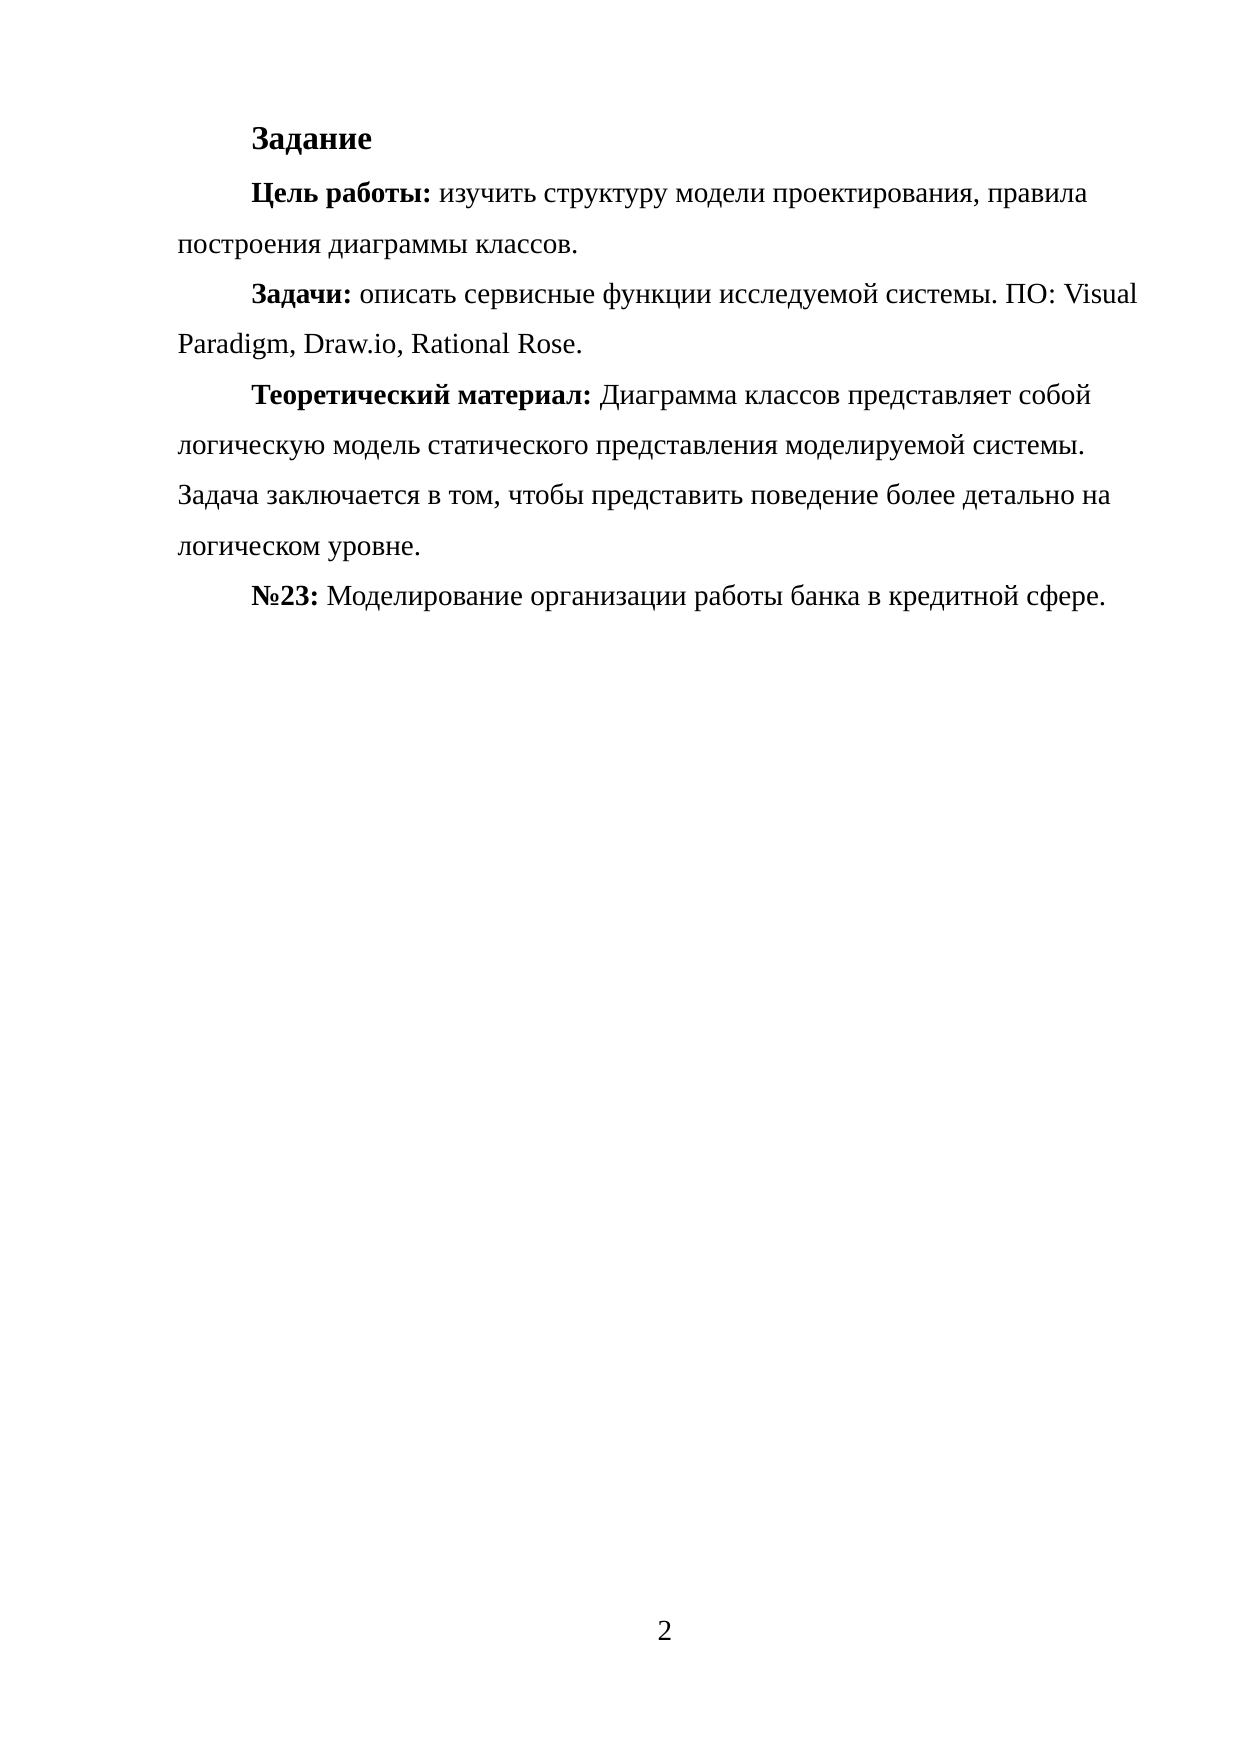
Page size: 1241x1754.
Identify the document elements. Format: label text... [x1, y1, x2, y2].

text Теоретический материал: Диаграмма классов представляет собой логическую модель статического представления моделируемой системы. Задача заключается в том, чтобы представить поведение более детально на логическом уровне. [177, 377, 1152, 561]
text Задание [177, 118, 1152, 156]
text №23: Моделирование организации работы банка в кредитной сфере. [177, 578, 1152, 612]
text Цель работы: изучить структуру модели проектирования, правила построения диаграммы классов. [177, 176, 1152, 259]
text Задачи: описать сервисные функции исследуемой системы. ПО: Visual Paradigm, Draw.io, Rational Rose. [177, 276, 1152, 360]
